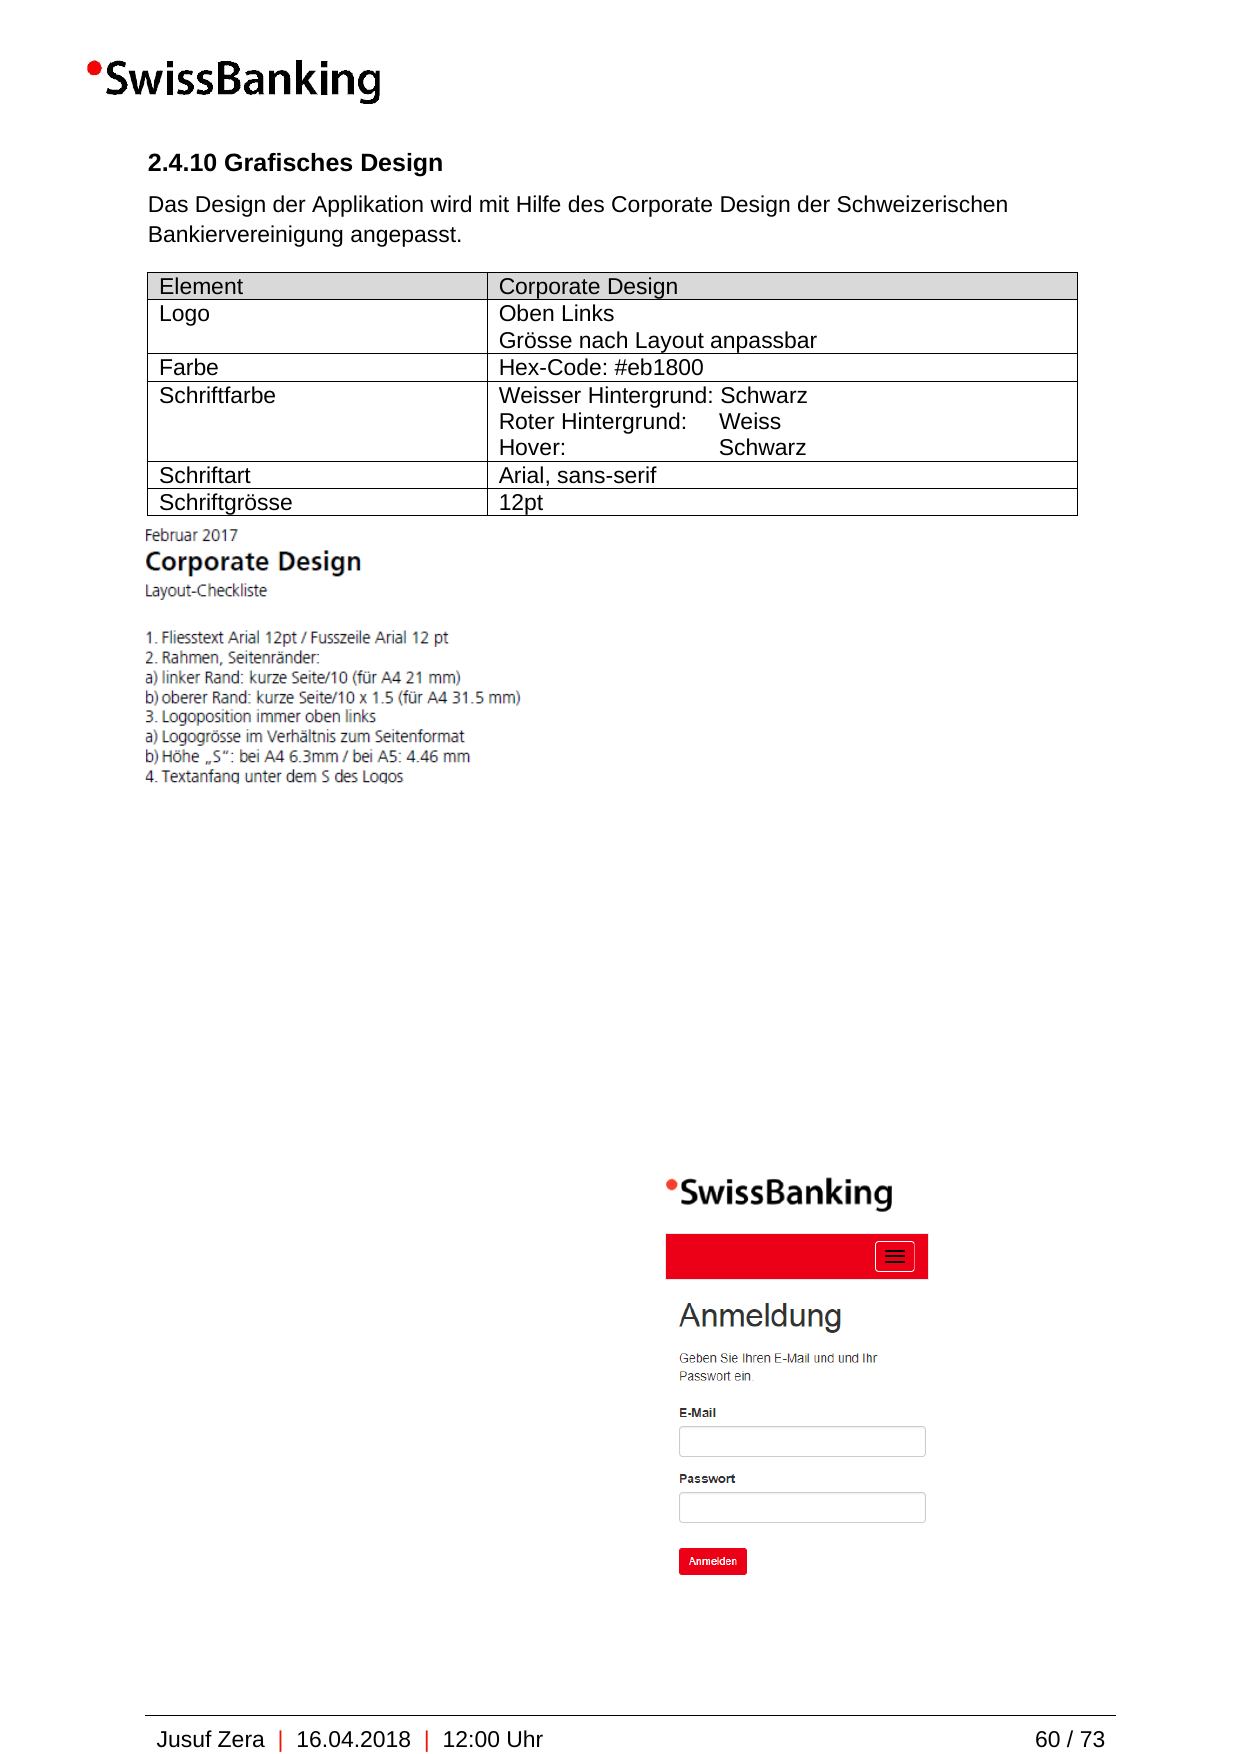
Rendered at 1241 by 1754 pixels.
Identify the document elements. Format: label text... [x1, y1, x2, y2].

picture [87, 59, 380, 104]
table_cell Oben Links Grösse nach Layout anpassbar [488, 300, 1077, 353]
table_header Corporate Design [488, 273, 1077, 299]
table_cell 12pt [488, 489, 1077, 515]
table_header Element [148, 273, 487, 299]
subtitle 2.4.10 Grafisches Design [148, 148, 1093, 176]
table_cell Hex-Code: #eb1800 [488, 354, 1077, 381]
picture [145, 527, 523, 784]
table_cell Weisser Hintergrund: Schwarz Roter Hintergrund: Weiss Hover: Schwarz [488, 382, 1077, 461]
table_cell Arial, sans-serif [488, 462, 1077, 488]
picture [664, 1165, 930, 1575]
table_cell Farbe [148, 354, 487, 381]
table_cell Schriftgrösse [148, 489, 487, 515]
table_cell Schriftart [148, 462, 487, 488]
table_cell Logo [148, 300, 487, 353]
table_cell Schriftfarbe [148, 382, 487, 461]
text Das Design der Applikation wird mit Hilfe des Corporate Design der Schweizerischen Bankiervereinigung angepasst. [148, 191, 1093, 247]
